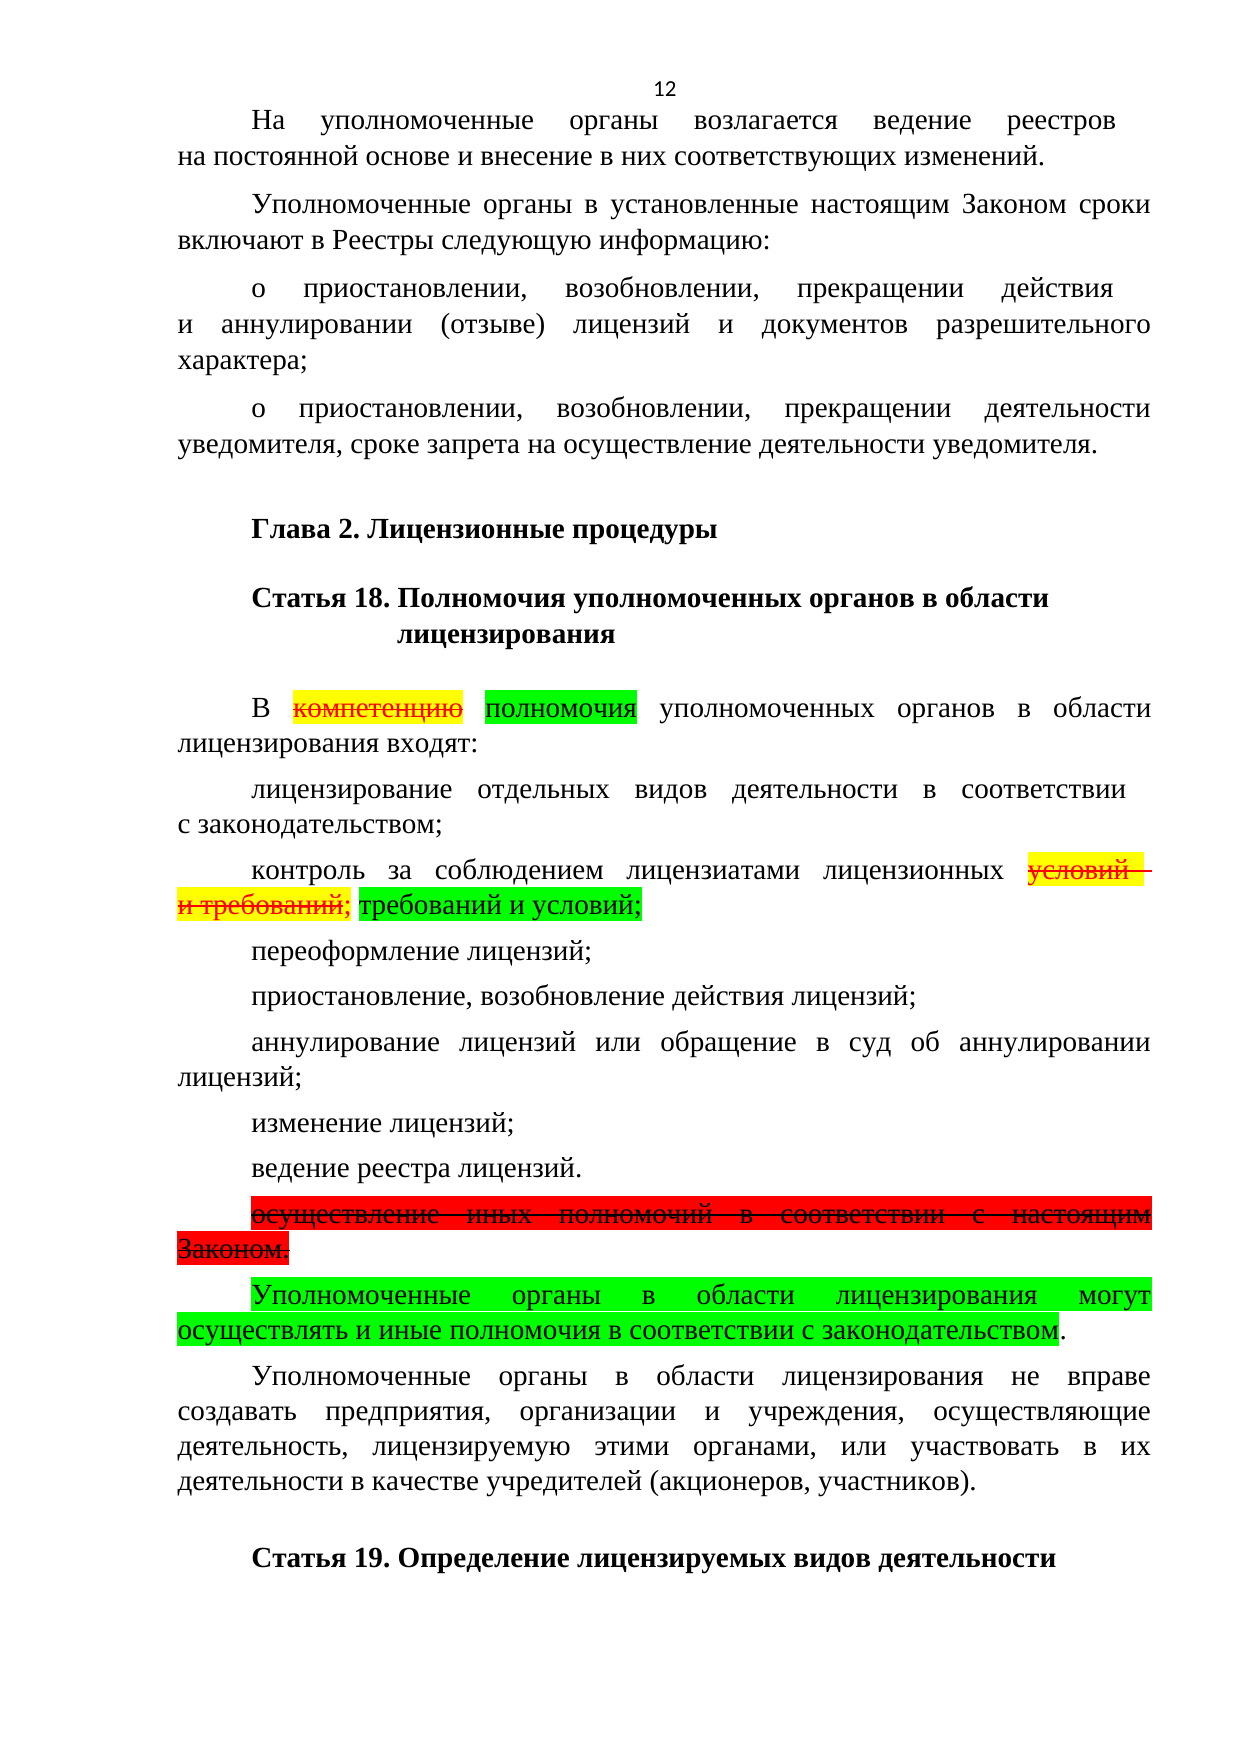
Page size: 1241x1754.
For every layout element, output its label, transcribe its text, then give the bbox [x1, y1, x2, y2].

text Глава 2. Лицензионные процедуры [177, 511, 1152, 545]
text В компетенцию полномочия уполномоченных органов в области лицензирования входят: [177, 690, 1152, 759]
text Статья 18. Полномочия уполномоченных органов в области [177, 580, 1152, 613]
text контроль за соблюдением лицензиатами лицензионных условий и требований; требований и условий; [177, 852, 1152, 921]
text переоформление лицензий; [177, 933, 1152, 966]
text аннулирование лицензий или обращение в суд об аннулировании лицензий; [177, 1024, 1152, 1093]
text Уполномоченные органы в области лицензирования не вправе создавать предприятия, организации и учреждения, осуществляющие деятельность, лицензируемую этими органами, или участвовать в их деятельности в качестве учредителей (акционеров, участников). [177, 1358, 1152, 1497]
text лицензирования [177, 617, 1152, 650]
text Уполномоченные органы в области лицензирования могут осуществлять и иные полномочия в соответствии с законодательством. [177, 1277, 1152, 1346]
text лицензирование отдельных видов деятельности в соответствии с законодательством; [177, 771, 1152, 840]
text о приостановлении, возобновлении, прекращении действия и аннулировании (отзыве) лицензий и документов разрешительного характера; [177, 270, 1152, 375]
text изменение лицензий; [177, 1105, 1152, 1138]
text о приостановлении, возобновлении, прекращении деятельности уведомителя, сроке запрета на осуществление деятельности уведомителя. [177, 390, 1152, 459]
text осуществление иных полномочий в соответствии с настоящим Законом. [177, 1196, 1152, 1265]
text ведение реестра лицензий. [177, 1151, 1152, 1184]
text На уполномоченные органы возлагается ведение реестров на постоянной основе и внесение в них соответствующих изменений. [177, 102, 1152, 171]
text приостановление, возобновление действия лицензий; [177, 978, 1152, 1012]
text Уполномоченные органы в установленные настоящим Законом сроки включают в Реестры следующую информацию: [177, 186, 1152, 255]
text Статья 19. Определение лицензируемых видов деятельности [177, 1541, 1152, 1574]
